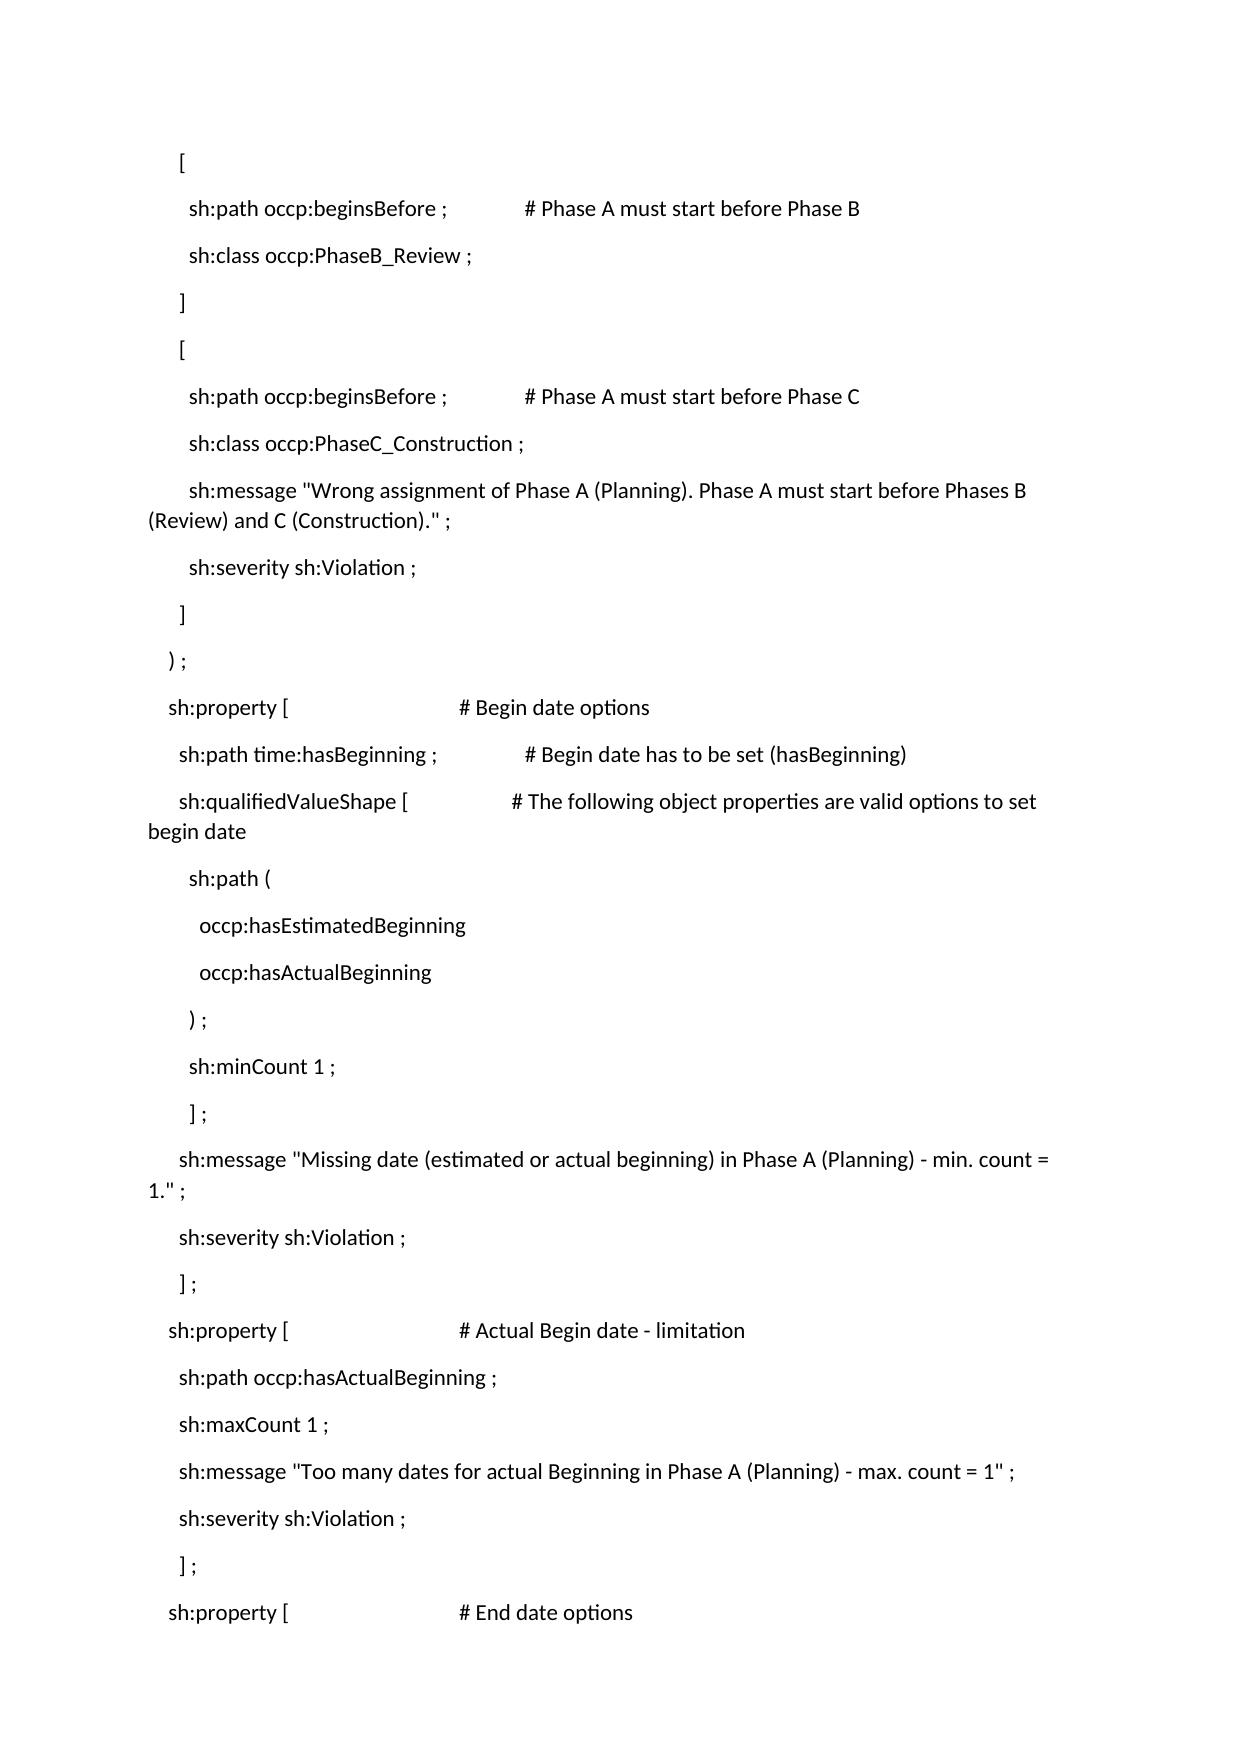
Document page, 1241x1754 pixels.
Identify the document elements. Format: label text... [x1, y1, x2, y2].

text ] [148, 288, 1093, 316]
text sh:property [ # Actual Begin date - limitation [148, 1316, 1093, 1344]
text sh:class occp:PhaseC_Construction ; [148, 429, 1093, 457]
text sh:severity sh:Violation ; [148, 1504, 1093, 1532]
text occp:hasActualBeginning [148, 958, 1093, 986]
text sh:path occp:hasActualBeginning ; [148, 1363, 1093, 1391]
text [ [148, 148, 1093, 176]
text sh:minCount 1 ; [148, 1052, 1093, 1080]
text ) ; [148, 647, 1093, 674]
text sh:path occp:beginsBefore ; # Phase A must start before Phase C [148, 382, 1093, 410]
text sh:maxCount 1 ; [148, 1410, 1093, 1438]
text sh:property [ # End date options [148, 1598, 1093, 1626]
text sh:property [ # Begin date options [148, 693, 1093, 721]
text [ [148, 335, 1093, 363]
text sh:class occp:PhaseB_Review ; [148, 241, 1093, 269]
text sh:message "Missing date (estimated or actual beginning) in Phase A (Planning) - min. count = 1." ; [148, 1146, 1093, 1204]
text occp:hasEstimatedBeginning [148, 911, 1093, 939]
text ) ; [148, 1005, 1093, 1033]
text ] [148, 600, 1093, 628]
text ] ; [148, 1099, 1093, 1127]
text sh:path ( [148, 864, 1093, 892]
text sh:path occp:beginsBefore ; # Phase A must start before Phase B [148, 194, 1093, 222]
text ] ; [148, 1551, 1093, 1579]
text sh:path time:hasBeginning ; # Begin date has to be set (hasBeginning) [148, 740, 1093, 768]
text sh:message "Too many dates for actual Beginning in Phase A (Planning) - max. count = 1" ; [148, 1457, 1093, 1485]
text ] ; [148, 1269, 1093, 1297]
text sh:severity sh:Violation ; [148, 553, 1093, 581]
text sh:message "Wrong assignment of Phase A (Planning). Phase A must start before Phases B (Review) and C (Construction)." ; [148, 476, 1093, 534]
text sh:severity sh:Violation ; [148, 1223, 1093, 1251]
text sh:qualifiedValueShape [ # The following object properties are valid options to set begin date [148, 787, 1093, 845]
